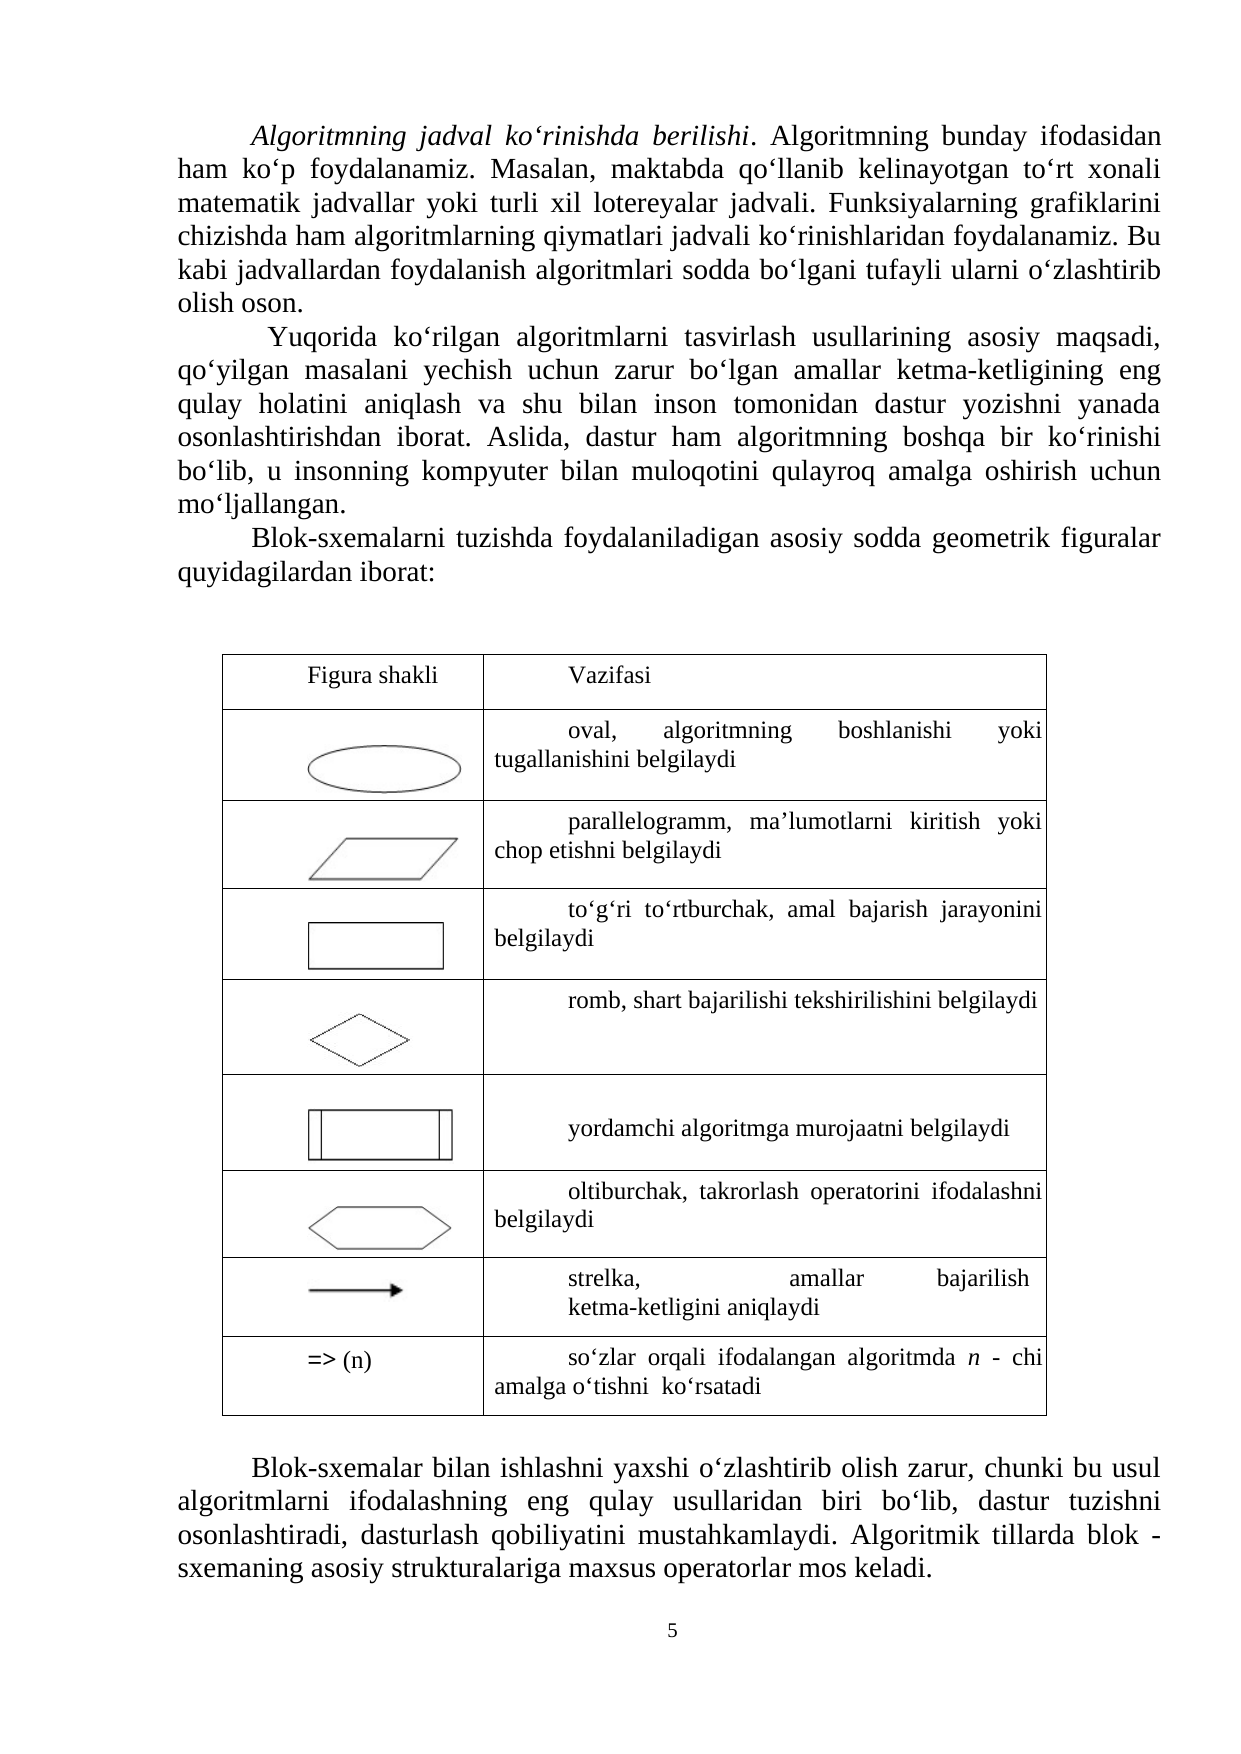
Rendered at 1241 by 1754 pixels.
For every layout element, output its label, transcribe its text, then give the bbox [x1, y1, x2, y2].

table_cell [223, 1075, 483, 1169]
table_cell [223, 801, 483, 888]
table_cell [223, 710, 483, 800]
table_cell oltiburchak, takrorlash operatorini ifodalashni belgilaydi [484, 1171, 1046, 1257]
picture [307, 1206, 453, 1251]
table_cell romb, shart bajarilishi tekshirilishini belgilaydi [484, 980, 1046, 1074]
picture [307, 1012, 414, 1068]
table_cell strelka, amallar bajarilish ketma-ketligini aniqlaydi [484, 1258, 1046, 1336]
picture [307, 1279, 409, 1302]
table_cell [223, 889, 483, 979]
table_header Figura shakli [223, 655, 483, 709]
picture [307, 744, 463, 794]
text Algoritmning jadval ko‘rinishda berilishi. Algoritmning bunday ifodasidan ham ko‘p foydalanamiz. Masalan, maktabda qo‘llanib kelinayotgan to‘rt xonali matematik jadvallar yoki turli xil lotereyalar jadvali. Funksiyalarning grafiklarini chizishda ham algoritmlarning qiymatlari jadvali ko‘rinishlaridan foydalanamiz. Bu kabi jadvallardan foydalanish algoritmlari sodda bo‘lgani tufayli ularni o‘zlashtirib olish oson. [177, 118, 1162, 319]
picture [307, 922, 445, 973]
table_cell so‘zlar orqali ifodalangan algoritmda n - chi amalga o‘tishni ko‘rsatadi [484, 1337, 1046, 1415]
text Yuqorida ko‘rilgan algoritmlarni tasvirlash usullarining asosiy maqsadi, qo‘yilgan masalani yechish uchun zarur bo‘lgan amallar ketma-ketligining eng qulay holatini aniqlash va shu bilan inson tomonidan dastur yozishni yanada osonlashtirishdan iborat. Aslida, dastur ham algoritmning boshqa bir ko‘rinishi bo‘lib, u insonning kompyuter bilan muloqotini qulayroq amalga oshirish uchun mo‘ljallangan. [177, 319, 1162, 520]
table_header Vazifasi [484, 655, 1046, 709]
picture [307, 1108, 454, 1164]
table_cell => (n) [223, 1337, 483, 1415]
text Blok-sxemalarni tuzishda foydalaniladigan asosiy sodda geometrik figuralar quyidagilardan iborat: [177, 520, 1162, 587]
table_cell yordamchi algoritmga murojaatni belgilaydi [484, 1075, 1046, 1169]
table_cell oval, algoritmning boshlanishi yoki tugallanishini belgilaydi [484, 710, 1046, 800]
table_cell parallelogramm, ma’lumotlarni kiritish yoki chop etishni belgilaydi [484, 801, 1046, 888]
table_cell [223, 1258, 483, 1336]
table_cell [223, 980, 483, 1074]
table_cell [223, 1171, 483, 1257]
picture [307, 837, 462, 882]
table_cell to‘g‘ri to‘rtburchak, amal bajarish jarayonini belgilaydi [484, 889, 1046, 979]
text Blok-sxemalar bilan ishlashni yaxshi o‘zlashtirib olish zarur, chunki bu usul algoritmlarni ifodalashning eng qulay usullaridan biri bo‘lib, dastur tuzishni osonlashtiradi, dasturlash qobiliyatini mustahkamlaydi. Algoritmik tillarda blok - sxemaning asosiy strukturalariga maxsus operatorlar mos keladi. [177, 1450, 1162, 1584]
